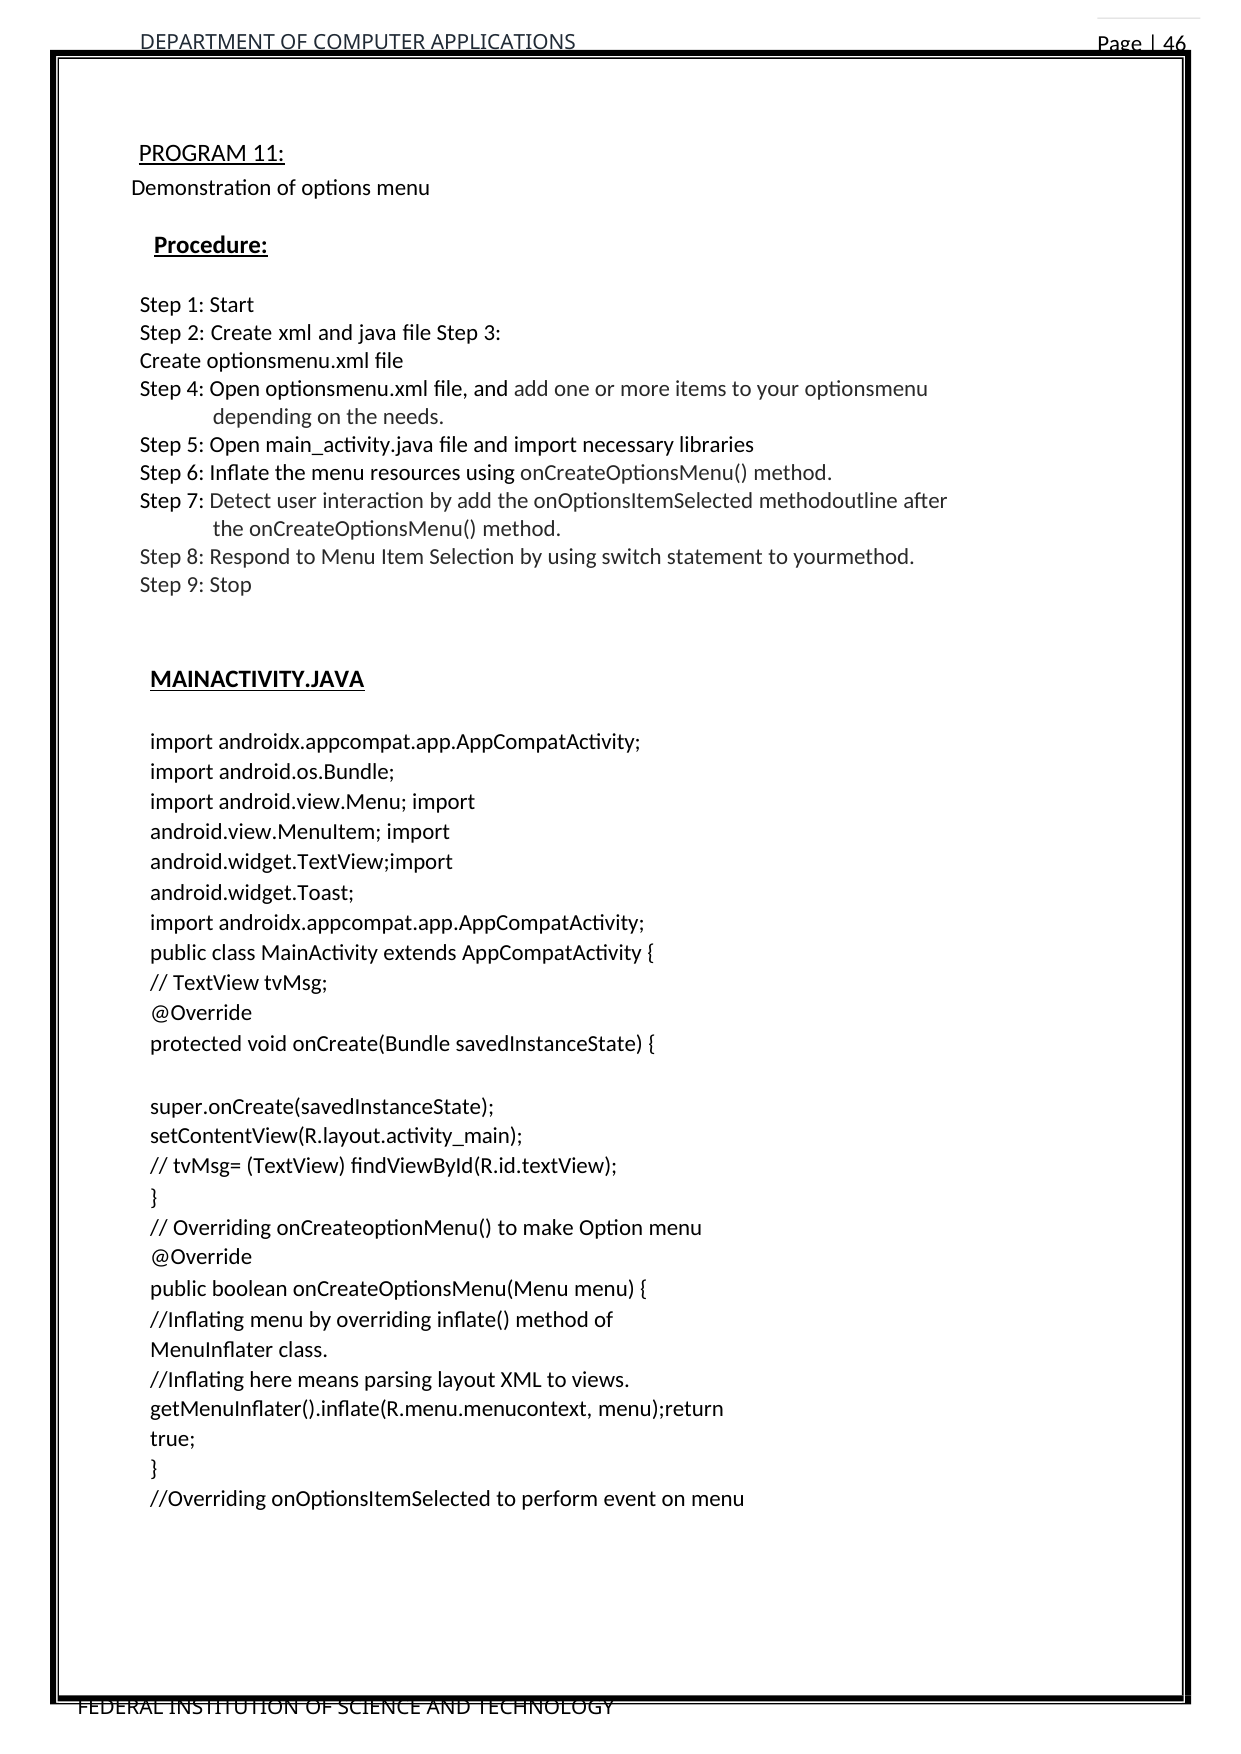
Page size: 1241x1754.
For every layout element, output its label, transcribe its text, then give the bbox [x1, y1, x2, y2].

text // TextView tvMsg; @Override [150, 968, 329, 1026]
text Step 5: Open main_activity.java file and import necessary libraries [139, 430, 1198, 458]
text // tvMsg= (TextView) findViewById(R.id.textView); [150, 1152, 1198, 1180]
text import androidx.appcompat.app.AppCompatActivity; import android.os.Bundle; [150, 727, 661, 785]
text Step 4: Open optionsmenu.xml file, and add one or more items to your optionsmenu depending on the needs. [139, 374, 955, 430]
text super.onCreate(savedInstanceState); setContentView(R.layout.activity_main); [150, 1092, 524, 1149]
text Step 2: Create xml and java file Step 3: [139, 318, 1198, 347]
text } [150, 1183, 1198, 1211]
text Demonstration of options menu [131, 173, 1198, 201]
subtitle PROGRAM 11: [138, 137, 1198, 168]
text //Overriding onOptionsItemSelected to perform event on menu [150, 1484, 1198, 1512]
text import androidx.appcompat.app.AppCompatActivity; public class MainActivity extends AppCompatActivity { [150, 908, 661, 966]
text //Inflating menu by overriding inflate() method of MenuInflater class. [150, 1305, 621, 1363]
text public boolean onCreateOptionsMenu(Menu menu) { [150, 1274, 1198, 1302]
text Step 1: Start [139, 291, 1198, 318]
text DEPARTMENT OF COMPUTER APPLICATIONS [139, 27, 670, 56]
text import android.view.Menu; import android.view.MenuItem; import android.widget.TextView;import android.widget.Toast; [150, 787, 477, 906]
text FEDERAL INSTITUTION OF SCIENCE AND TECHNOLOGY [77, 1692, 1198, 1721]
text Page | 46 [1097, 29, 1198, 57]
text //Inflating here means parsing layout XML to views. getMenuInflater().inflate(R.menu.menucontext, menu);return true; [150, 1365, 725, 1452]
text Step 7: Detect user interaction by add the onOptionsItemSelected methodoutline after the onCreateOptionsMenu() method. [139, 486, 955, 542]
text protected void onCreate(Bundle savedInstanceState) { [150, 1029, 1198, 1058]
subtitle Procedure: [154, 229, 1198, 260]
text Step 6: Inflate the menu resources using onCreateOptionsMenu() method. [139, 458, 1198, 486]
subtitle MAINACTIVITY.JAVA [150, 663, 1198, 694]
text Step 8: Respond to Menu Item Selection by using switch statement to yourmethod. Step 9: Stop [139, 542, 916, 598]
text // Overriding onCreateoptionMenu() to make Option menu @Override [150, 1213, 733, 1271]
text } [150, 1454, 1198, 1482]
text Create optionsmenu.xml file [139, 347, 1198, 374]
